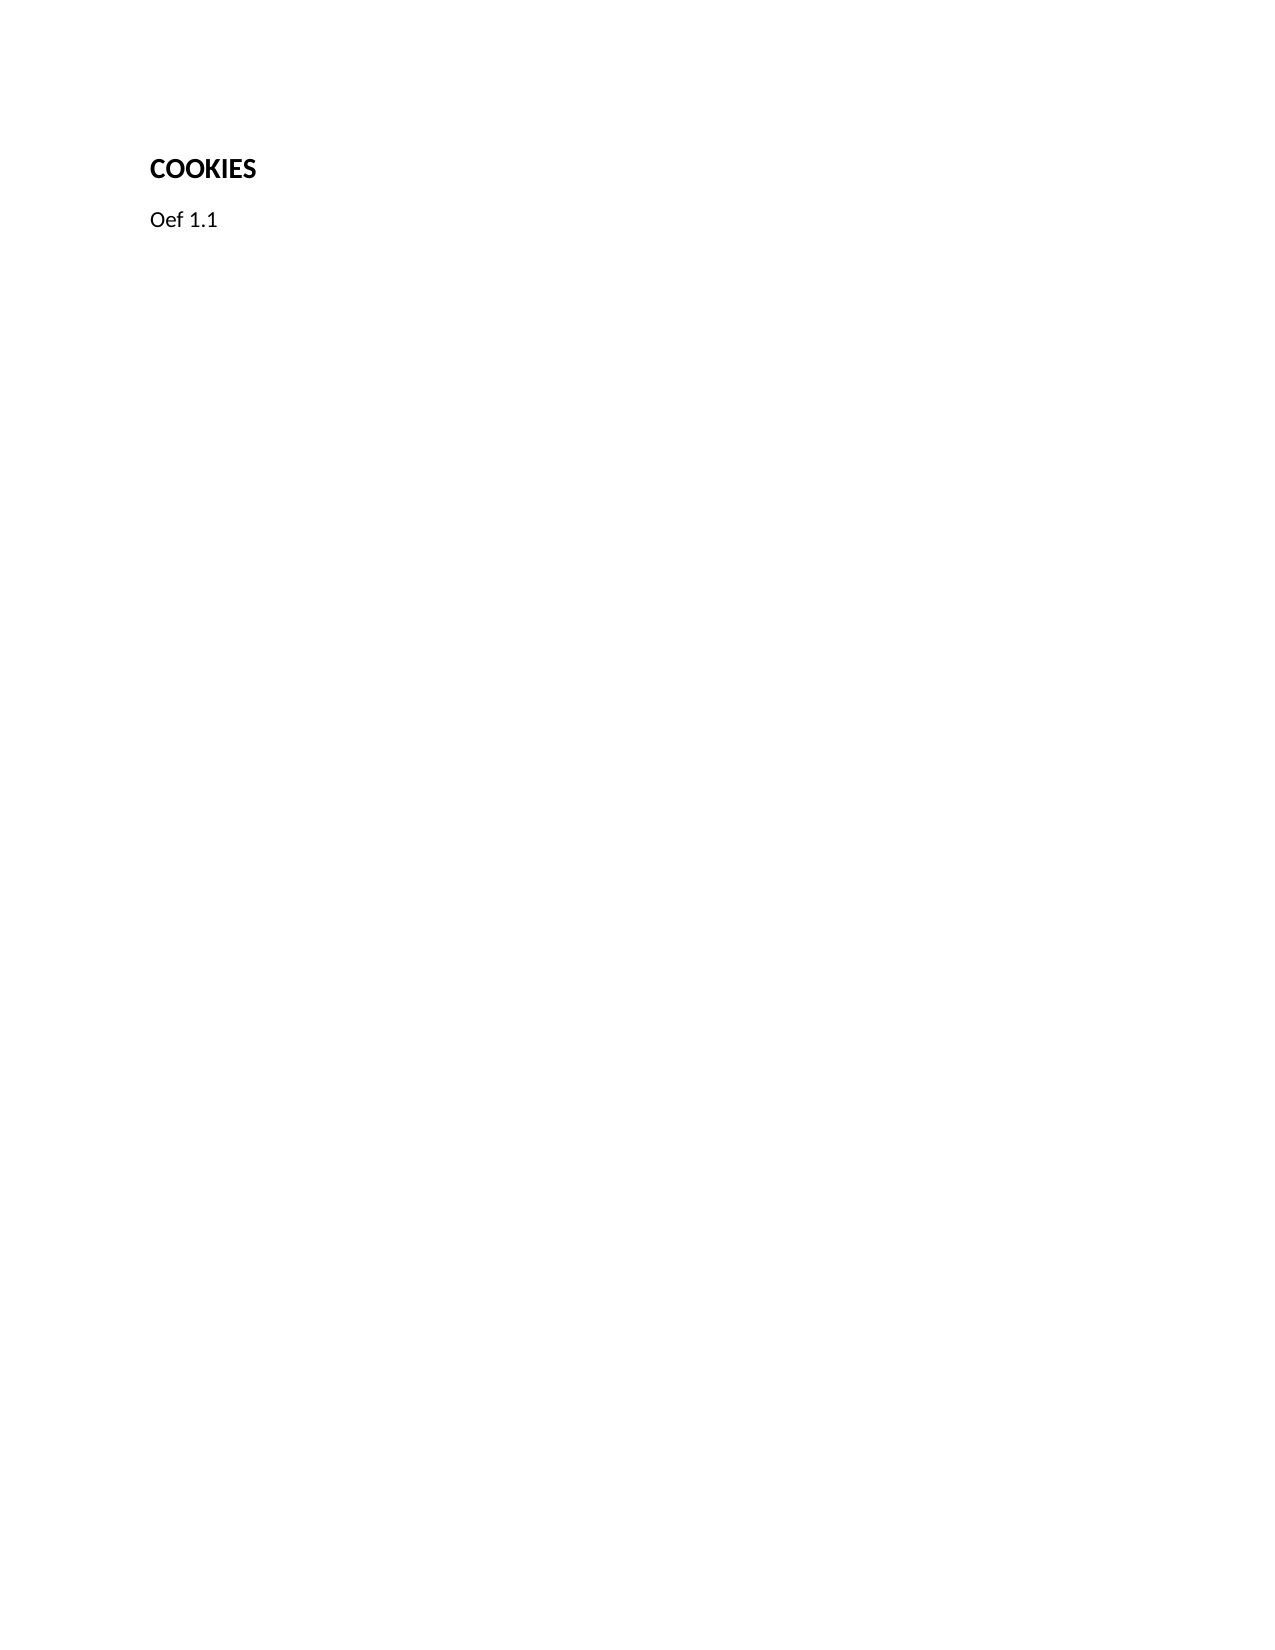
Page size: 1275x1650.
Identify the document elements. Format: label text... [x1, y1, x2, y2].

text Oef 1.1 [150, 205, 1125, 233]
text COOKIES [150, 150, 1125, 186]
